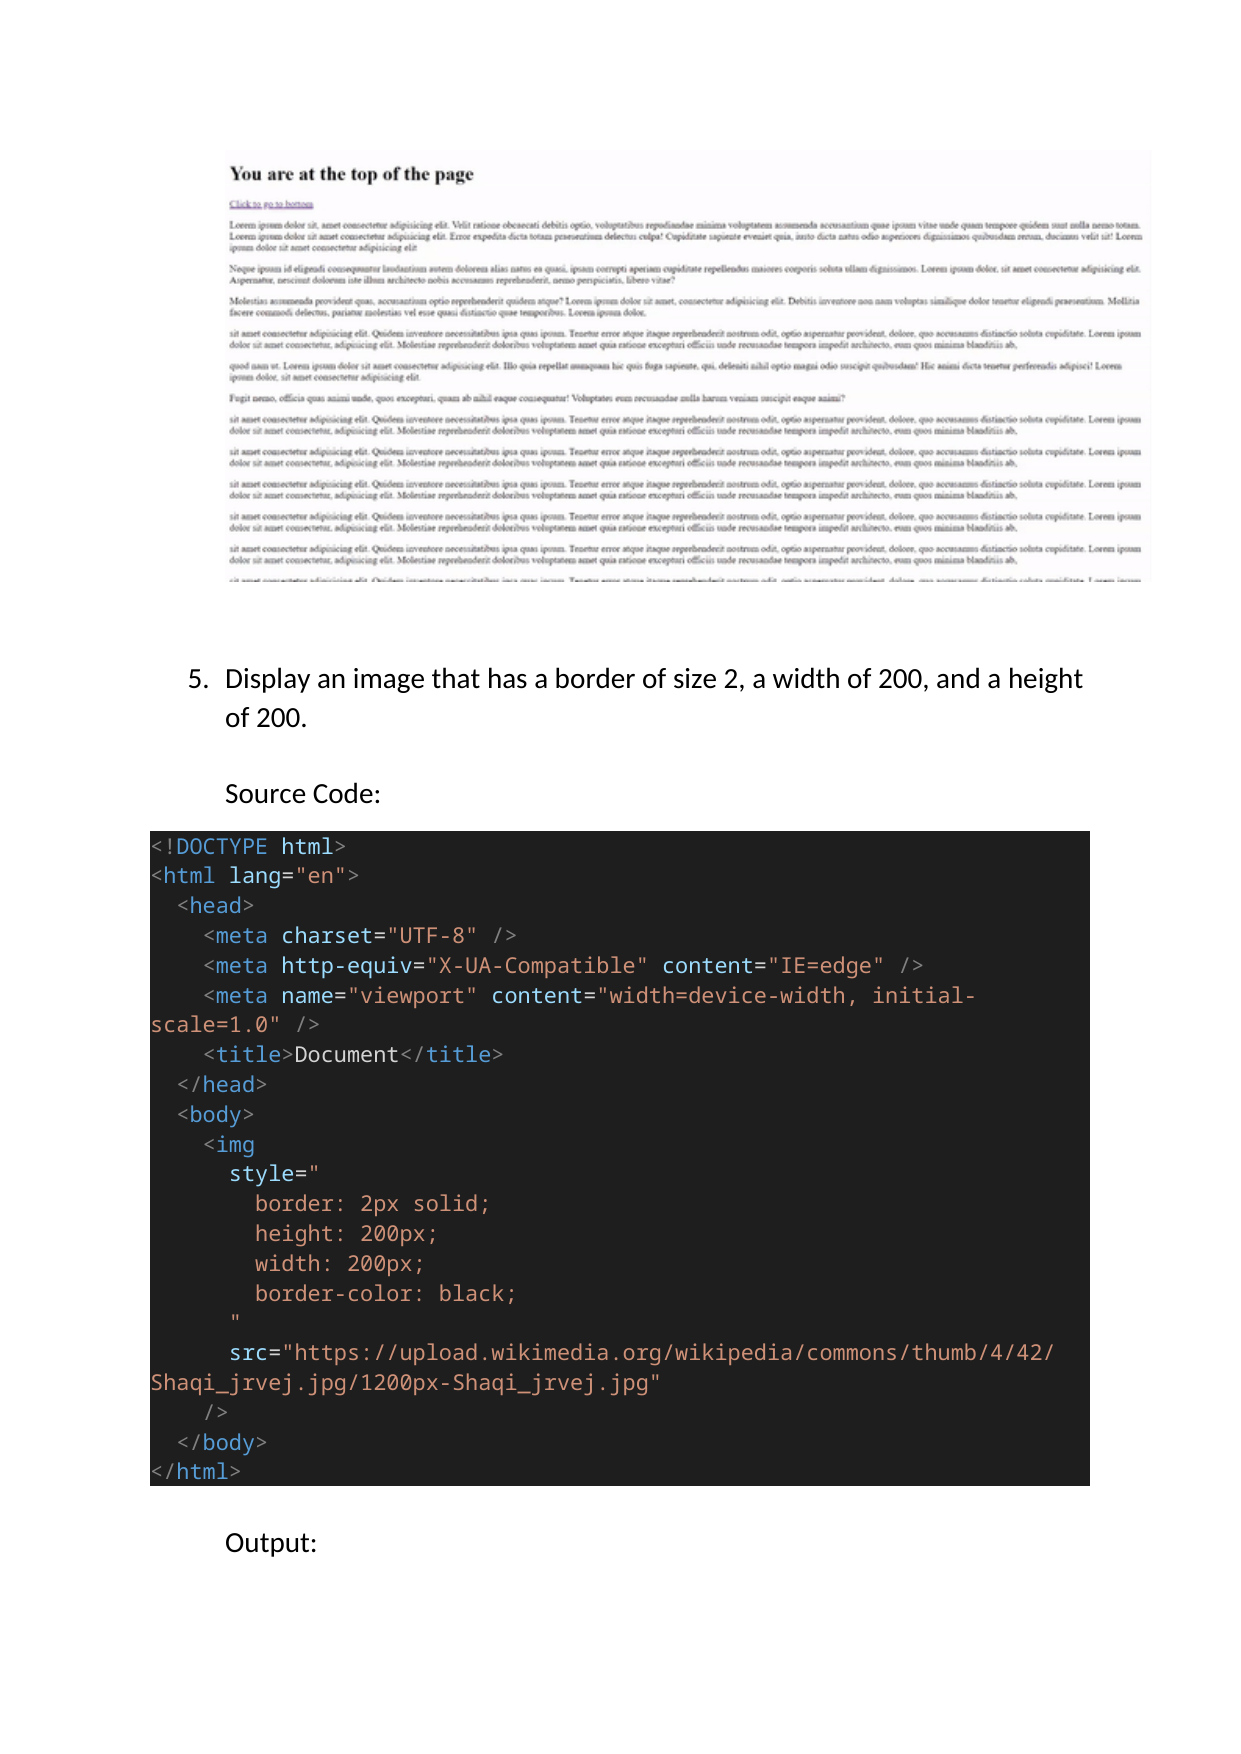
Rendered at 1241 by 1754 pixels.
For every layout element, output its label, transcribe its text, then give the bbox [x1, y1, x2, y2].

list Output: [225, 1524, 1090, 1560]
text border: 2px solid; [150, 1188, 1090, 1218]
picture [225, 150, 1152, 582]
text <head> [150, 890, 1090, 920]
text height: 200px; [150, 1218, 1090, 1248]
text <meta http-equiv="X-UA-Compatible" content="IE=edge" /> [150, 950, 1090, 980]
text <html lang="en"> [150, 861, 1090, 890]
text <meta charset="UTF-8" /> [150, 920, 1090, 950]
text <!DOCTYPE html> [150, 831, 1090, 861]
text <title>Document</title> [150, 1039, 1090, 1069]
list Source Code: [225, 776, 1090, 811]
text <body> [150, 1099, 1090, 1129]
text border-color: black; [150, 1278, 1090, 1307]
text </body> [150, 1427, 1090, 1456]
text " [150, 1307, 1090, 1337]
list Display an image that has a border of size 2, a width of 200, and a height of 200. [187, 660, 1090, 734]
text <meta name="viewport" content="width=device-width, initial-scale=1.0" /> [150, 980, 1090, 1039]
text </head> [150, 1069, 1090, 1099]
text /> [150, 1397, 1090, 1427]
text <img [150, 1129, 1090, 1158]
text </html> [150, 1456, 1090, 1486]
text src="https://upload.wikimedia.org/wikipedia/commons/thumb/4/42/Shaqi_jrvej.jpg/1200px-Shaqi_jrvej.jpg" [150, 1337, 1090, 1397]
text style=" [150, 1158, 1090, 1188]
text width: 200px; [150, 1248, 1090, 1278]
